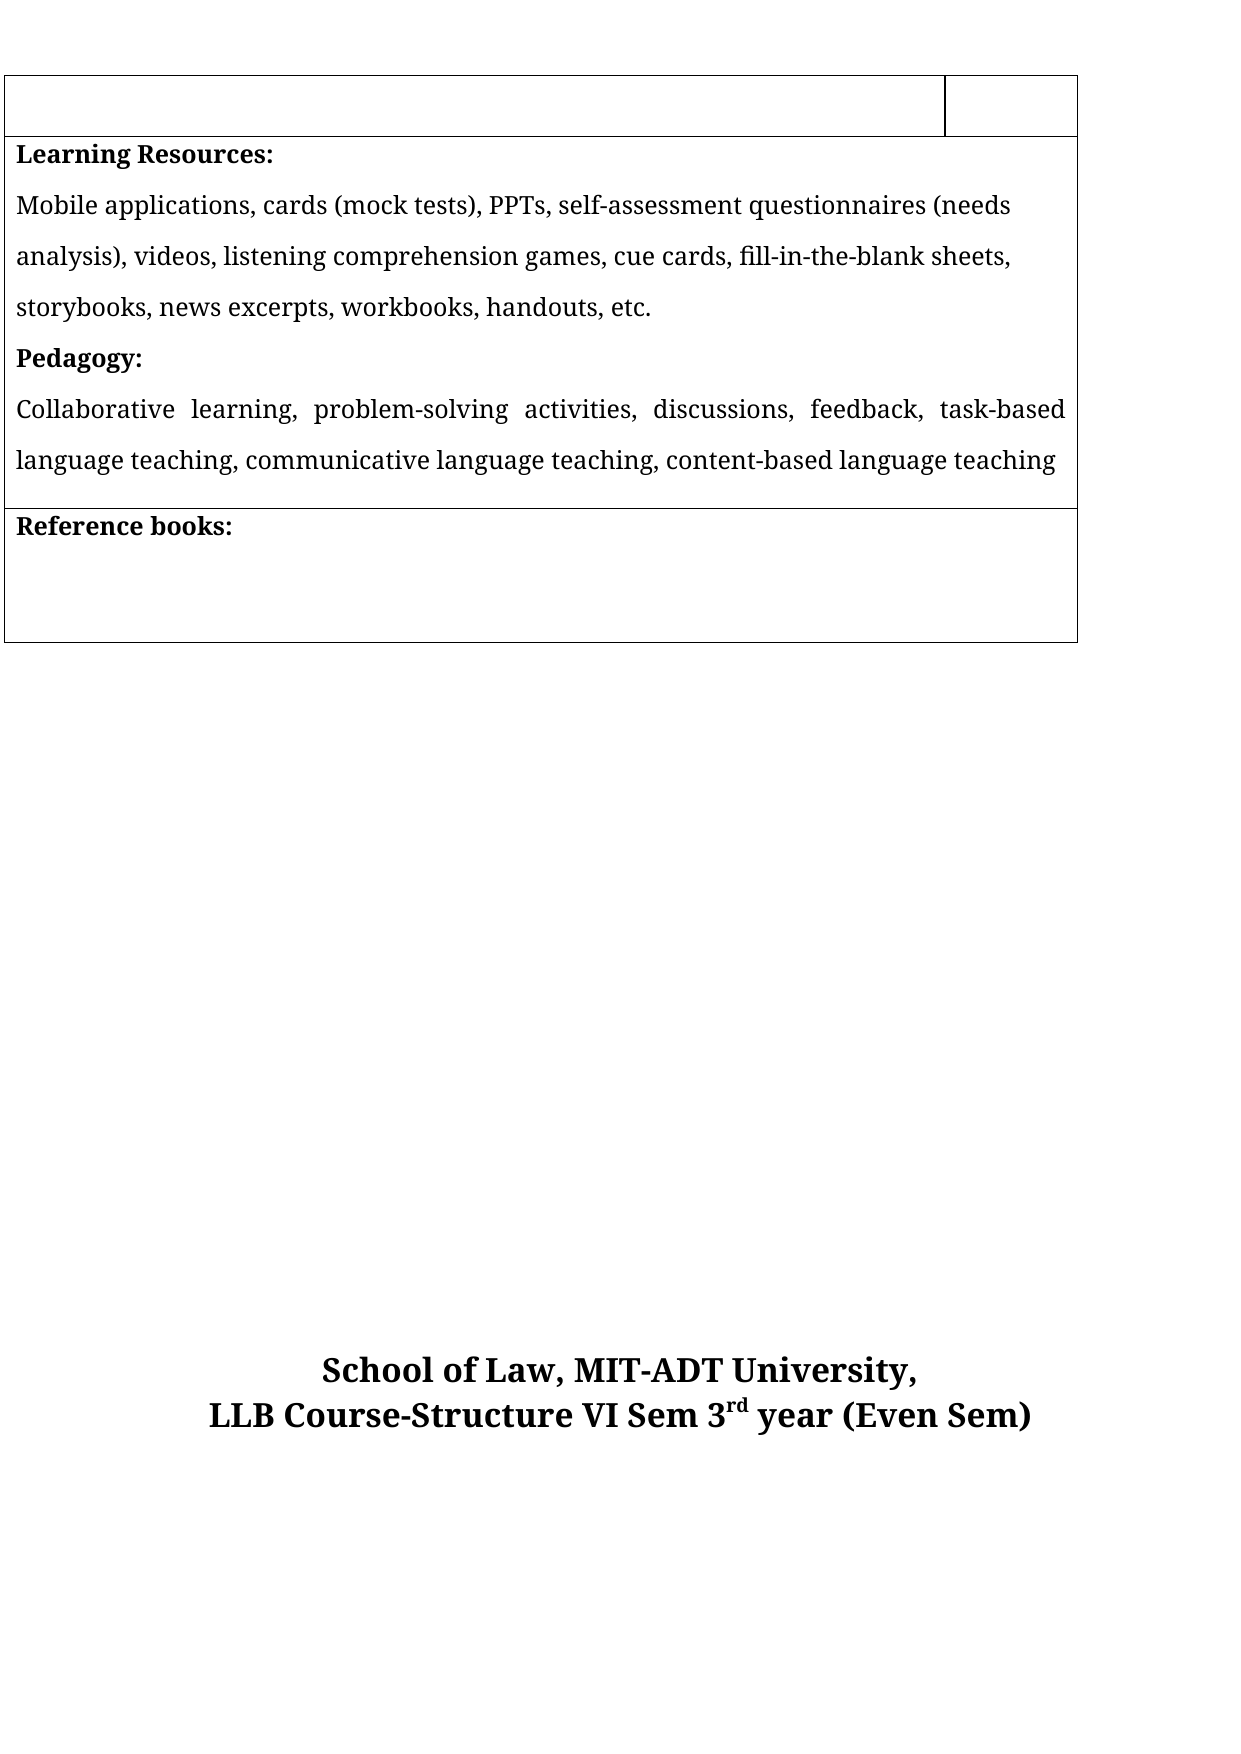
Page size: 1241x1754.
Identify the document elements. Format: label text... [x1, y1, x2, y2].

text LLB Course-Structure VI Sem 3rd year (Even Sem) [75, 1392, 1165, 1437]
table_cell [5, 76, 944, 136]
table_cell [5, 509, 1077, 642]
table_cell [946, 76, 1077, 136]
text School of Law, MIT-ADT University, [75, 1346, 1165, 1392]
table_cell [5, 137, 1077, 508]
